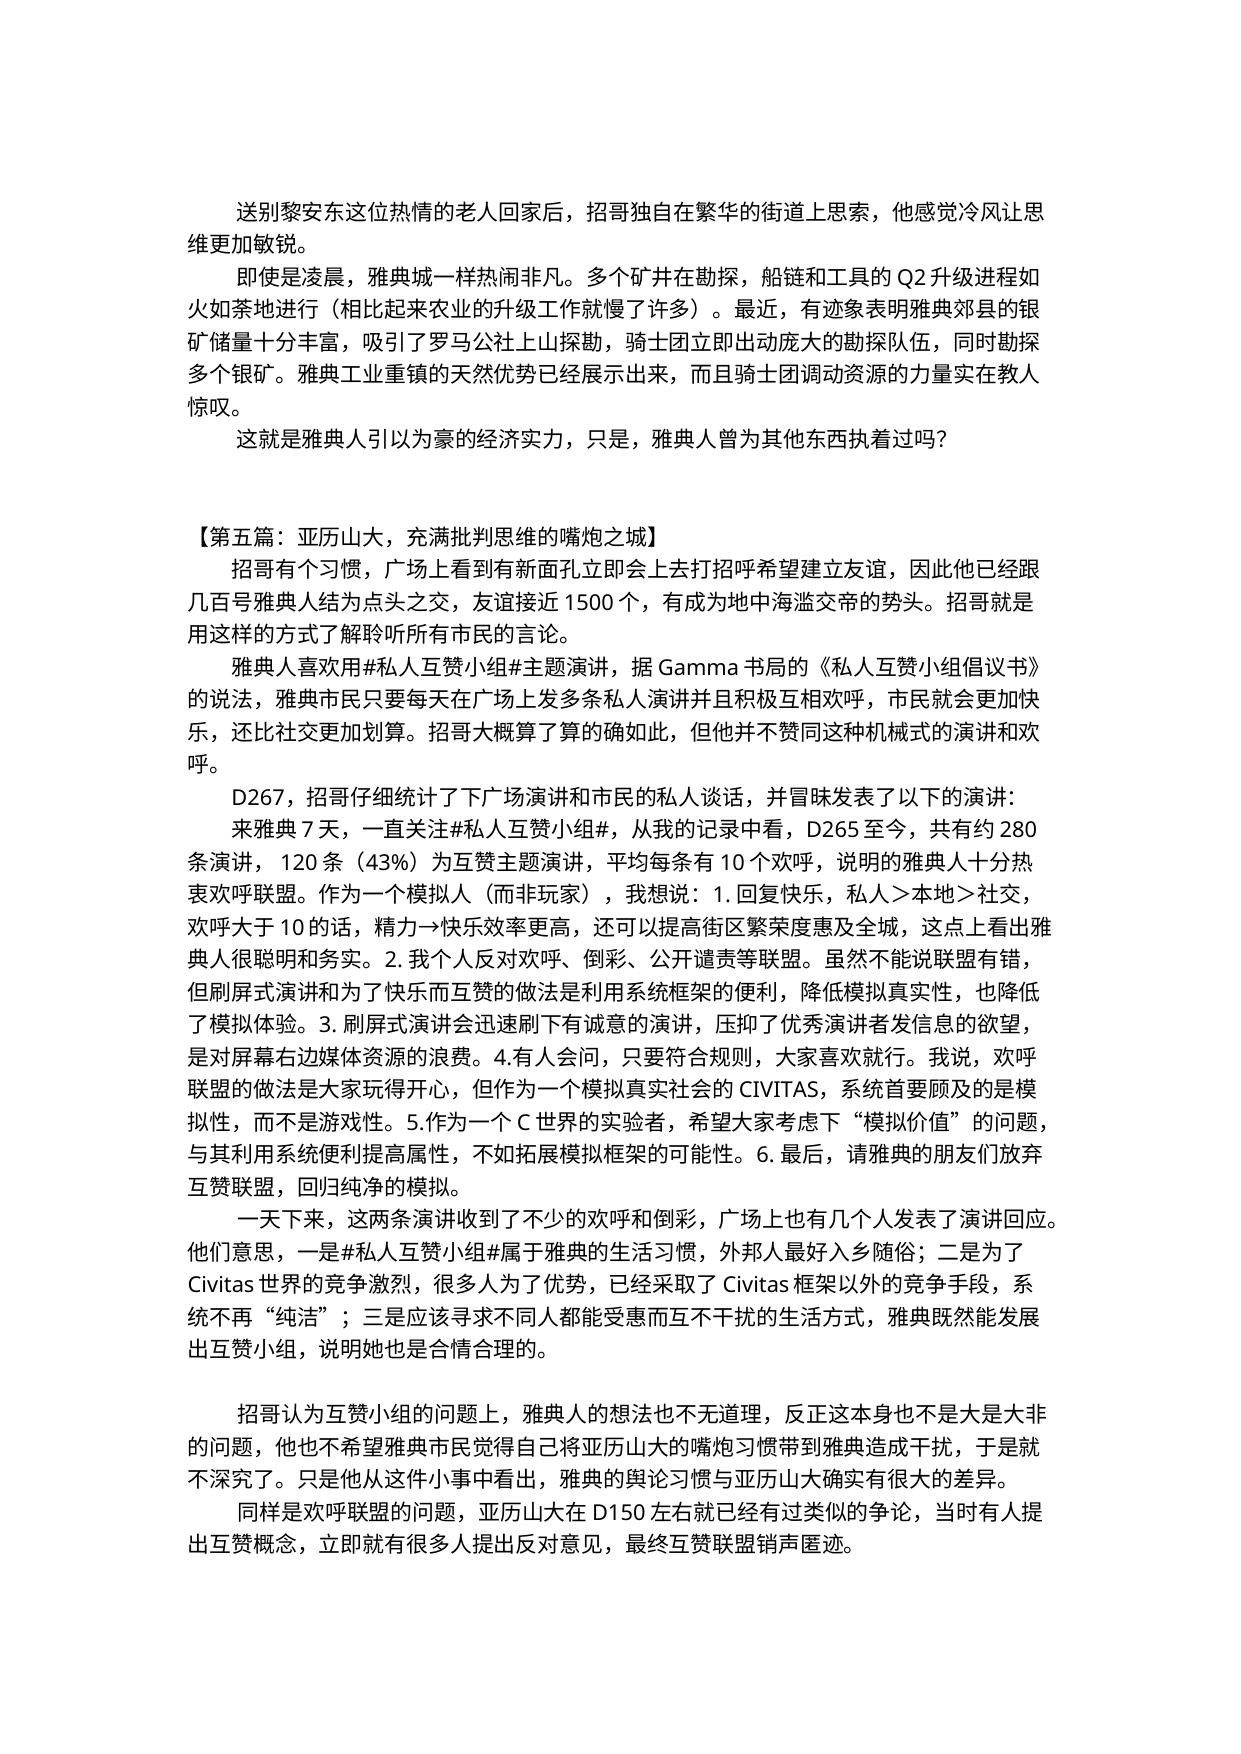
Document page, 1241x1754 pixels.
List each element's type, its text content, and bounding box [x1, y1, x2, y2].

text 一天下来，这两条演讲收到了不少的欢呼和倒彩，广场上也有几个人发表了演讲回应。他们意思，一是#私人互赞小组#属于雅典的生活习惯，外邦人最好入乡随俗；二是为了Civitas世界的竞争激烈，很多人为了优势，已经采取了Civitas框架以外的竞争手段，系统不再“纯洁”；三是应该寻求不同人都能受惠而互不干扰的生活方式，雅典既然能发展出互赞小组，说明她也是合情合理的。 [187, 1202, 1053, 1364]
text 即使是凌晨，雅典城一样热闹非凡。多个矿井在勘探，船链和工具的Q2升级进程如火如荼地进行（相比起来农业的升级工作就慢了许多）。最近，有迹象表明雅典郊县的银矿储量十分丰富，吸引了罗马公社上山探勘，骑士团立即出动庞大的勘探队伍，同时勘探多个银矿。雅典工业重镇的天然优势已经展示出来，而且骑士团调动资源的力量实在教人惊叹。 [187, 259, 1053, 422]
text 送别黎安东这位热情的老人回家后，招哥独自在繁华的街道上思索，他感觉冷风让思维更加敏锐。 [187, 194, 1053, 259]
text 招哥认为互赞小组的问题上，雅典人的想法也不无道理，反正这本身也不是大是大非的问题，他也不希望雅典市民觉得自己将亚历山大的嘴炮习惯带到雅典造成干扰，于是就不深究了。只是他从这件小事中看出，雅典的舆论习惯与亚历山大确实有很大的差异。 [187, 1397, 1053, 1494]
text D267，招哥仔细统计了下广场演讲和市民的私人谈话，并冒昧发表了以下的演讲： [187, 779, 1053, 812]
text 这就是雅典人引以为豪的经济实力，只是，雅典人曾为其他东西执着过吗？ [187, 422, 1053, 454]
text 来雅典7天，一直关注#私人互赞小组#，从我的记录中看，D265至今，共有约280条演讲， 120条（43%）为互赞主题演讲，平均每条有10个欢呼，说明的雅典人十分热衷欢呼联盟。作为一个模拟人（而非玩家），我想说：1. 回复快乐，私人＞本地＞社交，欢呼大于10的话，精力→快乐效率更高，还可以提高街区繁荣度惠及全城，这点上看出雅典人很聪明和务实。2. 我个人反对欢呼、倒彩、公开谴责等联盟。虽然不能说联盟有错，但刷屏式演讲和为了快乐而互赞的做法是利用系统框架的便利，降低模拟真实性，也降低了模拟体验。3. 刷屏式演讲会迅速刷下有诚意的演讲，压抑了优秀演讲者发信息的欲望，是对屏幕右边媒体资源的浪费。4.有人会问，只要符合规则，大家喜欢就行。我说，欢呼联盟的做法是大家玩得开心，但作为一个模拟真实社会的CIVITAS，系统首要顾及的是模拟性，而不是游戏性。5.作为一个C世界的实验者，希望大家考虑下“模拟价值”的问题，与其利用系统便利提高属性，不如拓展模拟框架的可能性。6. 最后，请雅典的朋友们放弃互赞联盟，回归纯净的模拟。 [187, 812, 1053, 1202]
text 【第五篇：亚历山大，充满批判思维的嘴炮之城】 [187, 519, 1053, 552]
text 雅典人喜欢用#私人互赞小组#主题演讲，据Gamma书局的《私人互赞小组倡议书》的说法，雅典市民只要每天在广场上发多条私人演讲并且积极互相欢呼，市民就会更加快乐，还比社交更加划算。招哥大概算了算的确如此，但他并不赞同这种机械式的演讲和欢呼。 [187, 649, 1053, 779]
text 招哥有个习惯，广场上看到有新面孔立即会上去打招呼希望建立友谊，因此他已经跟几百号雅典人结为点头之交，友谊接近1500个，有成为地中海滥交帝的势头。招哥就是用这样的方式了解聆听所有市民的言论。 [187, 552, 1053, 649]
text 同样是欢呼联盟的问题，亚历山大在D150左右就已经有过类似的争论，当时有人提出互赞概念，立即就有很多人提出反对意见，最终互赞联盟销声匿迹。 [187, 1494, 1053, 1559]
